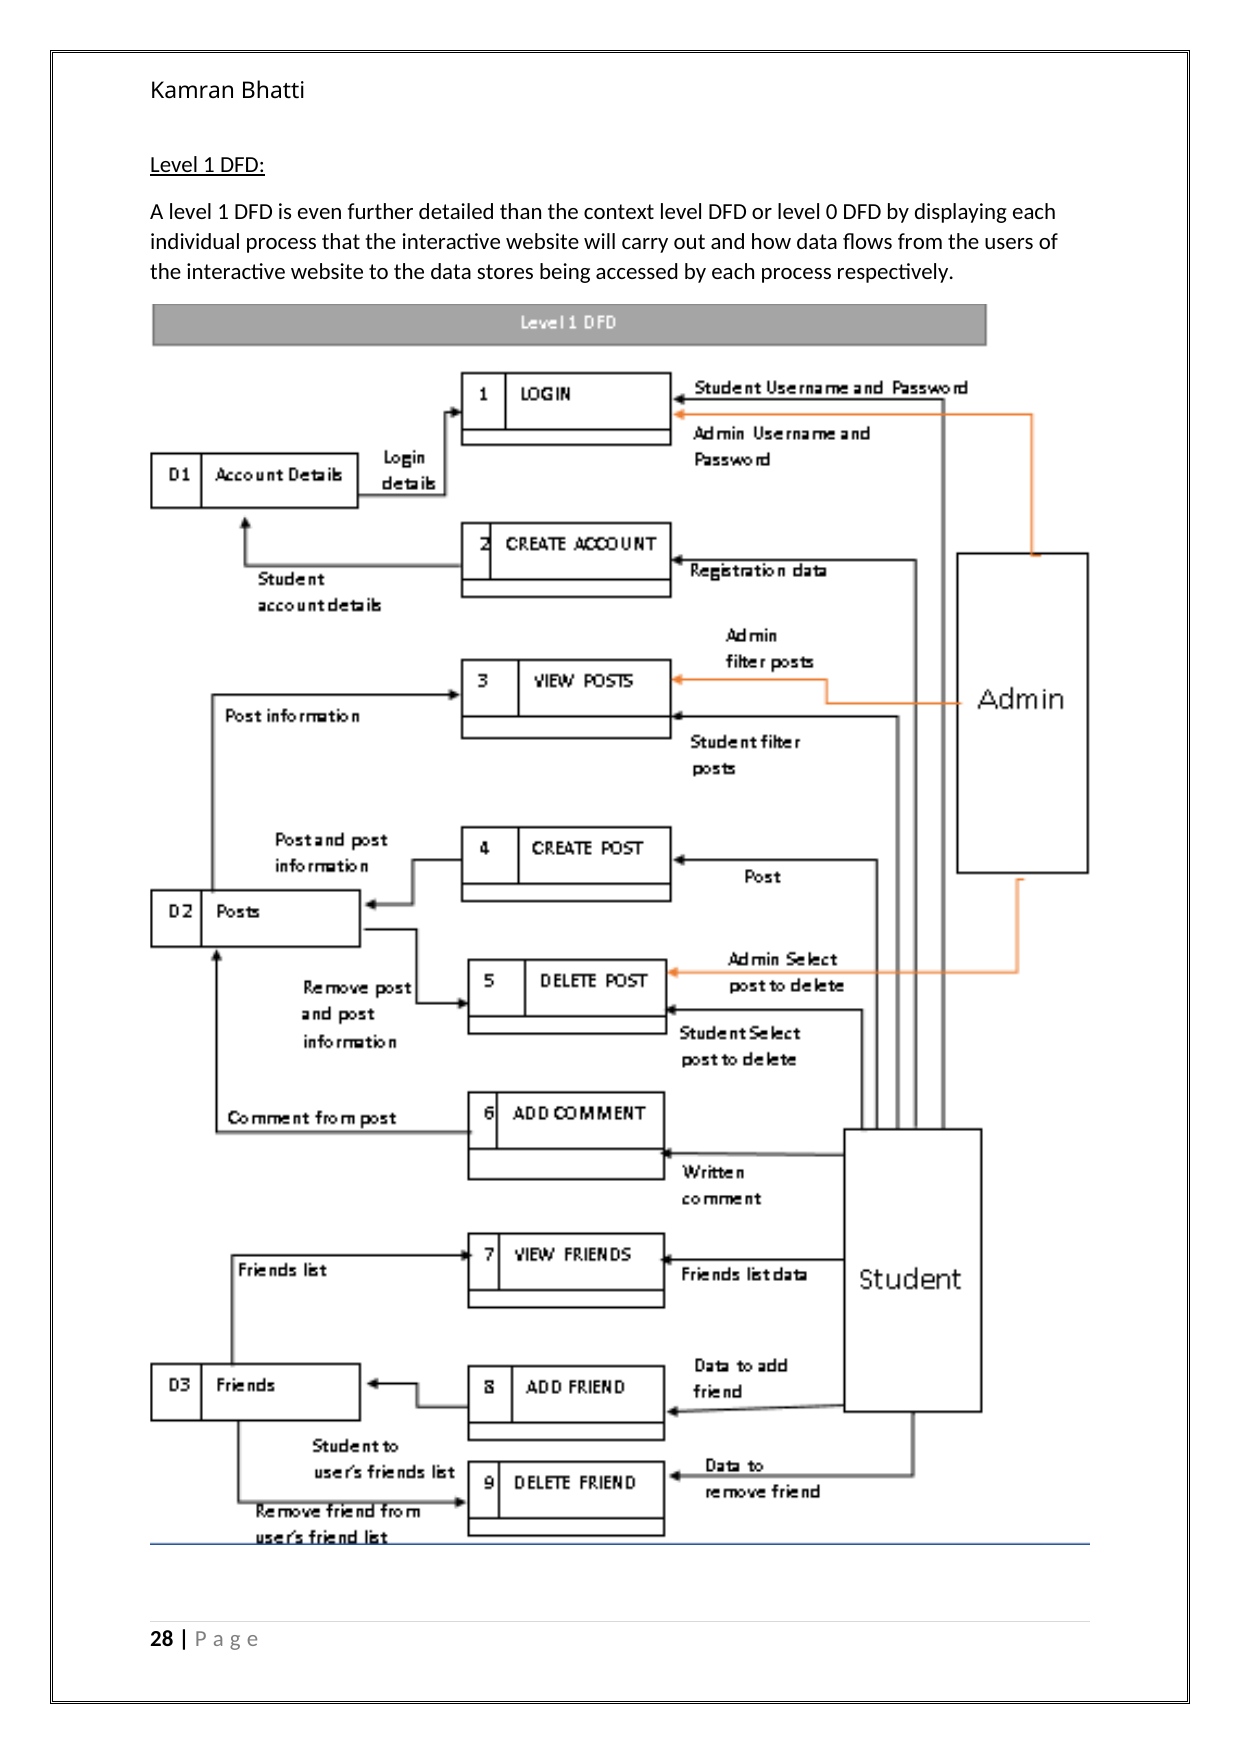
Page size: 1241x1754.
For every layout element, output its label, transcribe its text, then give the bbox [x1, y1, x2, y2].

picture [150, 304, 1090, 1545]
text A level 1 DFD is even further detailed than the context level DFD or level 0 DFD by displaying each individual process that the interactive website will carry out and how data flows from the users of the interactive website to the data stores being accessed by each process respectively. [150, 197, 1090, 285]
text Level 1 DFD: [150, 150, 1090, 178]
